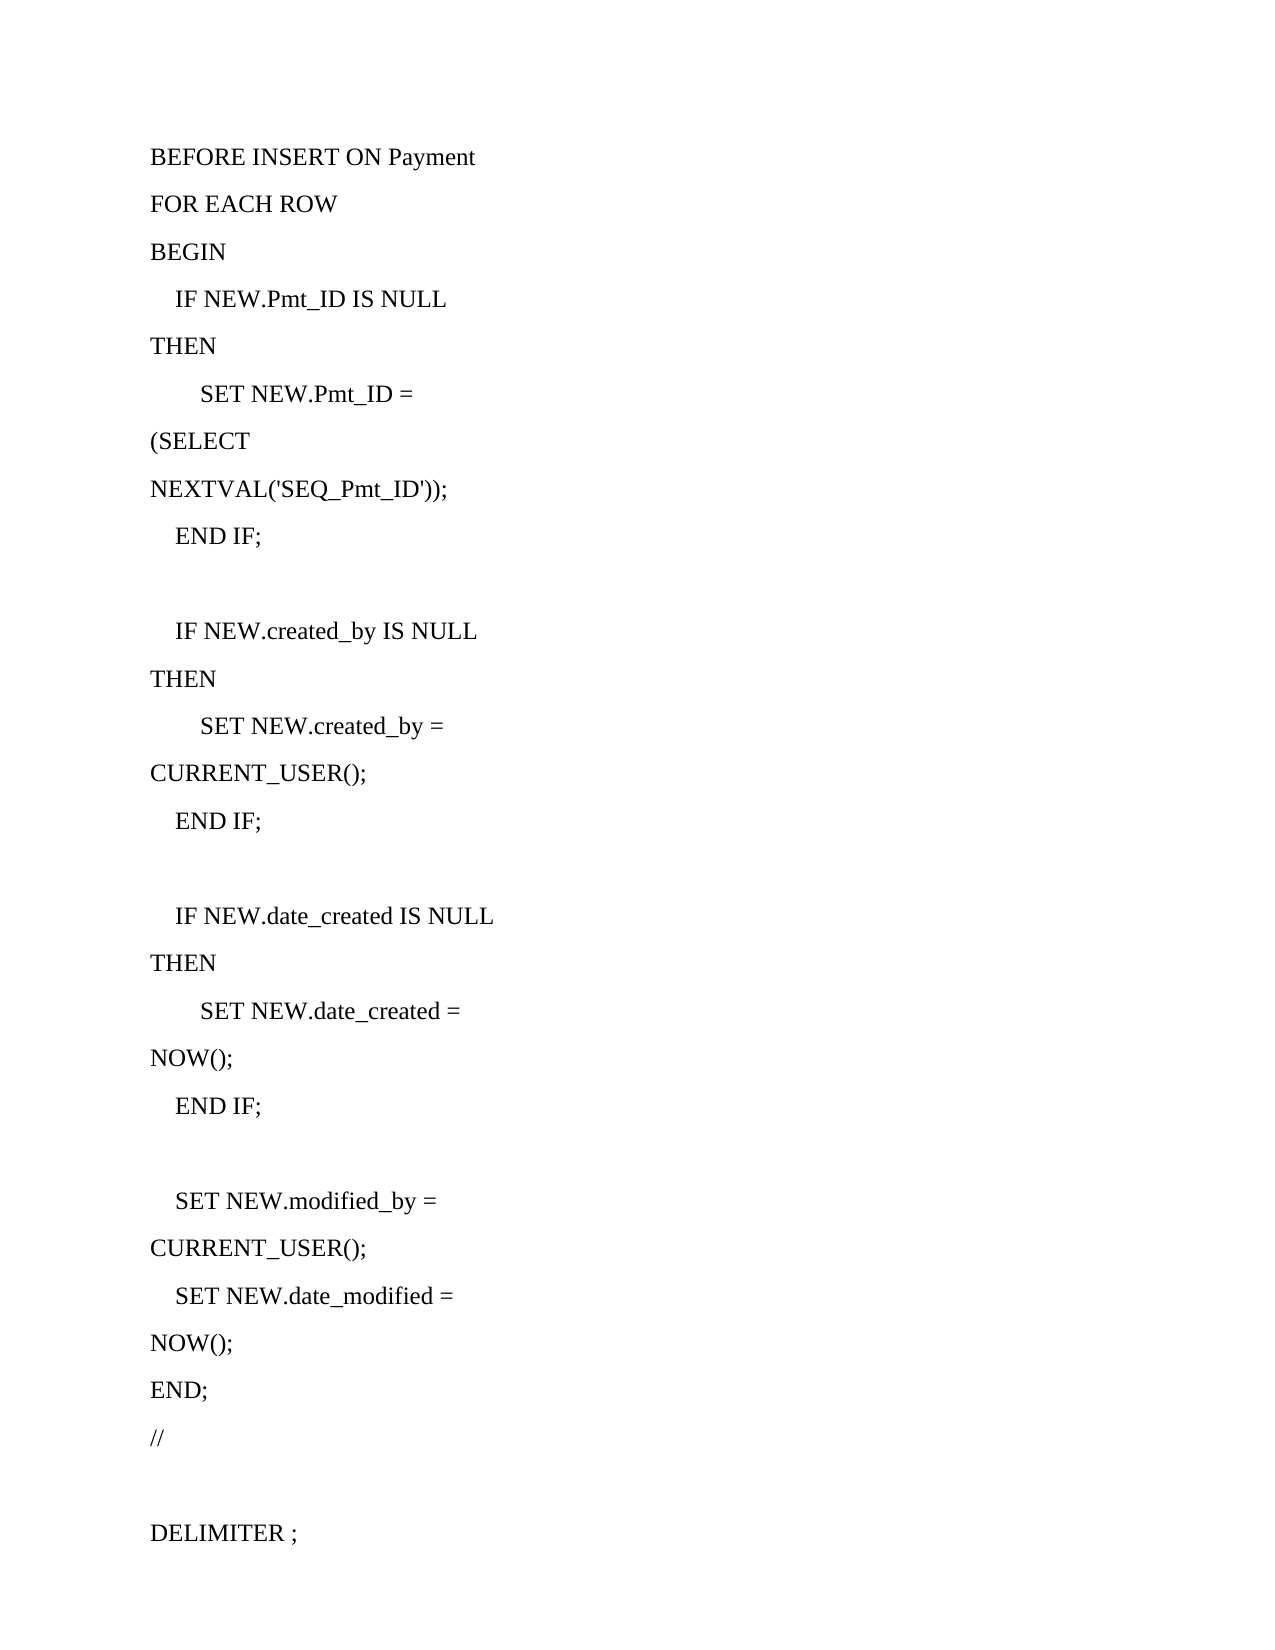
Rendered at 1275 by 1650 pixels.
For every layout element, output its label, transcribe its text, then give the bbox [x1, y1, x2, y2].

text IF NEW.date_created IS NULL THEN [150, 901, 506, 977]
text END; [150, 1376, 506, 1404]
text SET NEW.date_modified = NOW(); [150, 1281, 506, 1357]
text IF NEW.Pmt_ID IS NULL THEN [150, 284, 506, 360]
text END IF; [150, 1091, 506, 1119]
text // [150, 1423, 506, 1452]
text IF NEW.created_by IS NULL THEN [150, 616, 506, 692]
text SET NEW.modified_by = CURRENT_USER(); [150, 1186, 506, 1262]
text SET NEW.date_created = NOW(); [150, 996, 506, 1072]
text BEGIN [150, 237, 506, 265]
text DELIMITER ; [150, 1518, 506, 1547]
text SET NEW.Pmt_ID = (SELECT NEXTVAL('SEQ_Pmt_ID')); [150, 379, 506, 502]
text END IF; [150, 806, 506, 835]
text BEFORE INSERT ON Payment FOR EACH ROW [150, 142, 506, 218]
text END IF; [150, 521, 506, 550]
text SET NEW.created_by = CURRENT_USER(); [150, 711, 506, 787]
